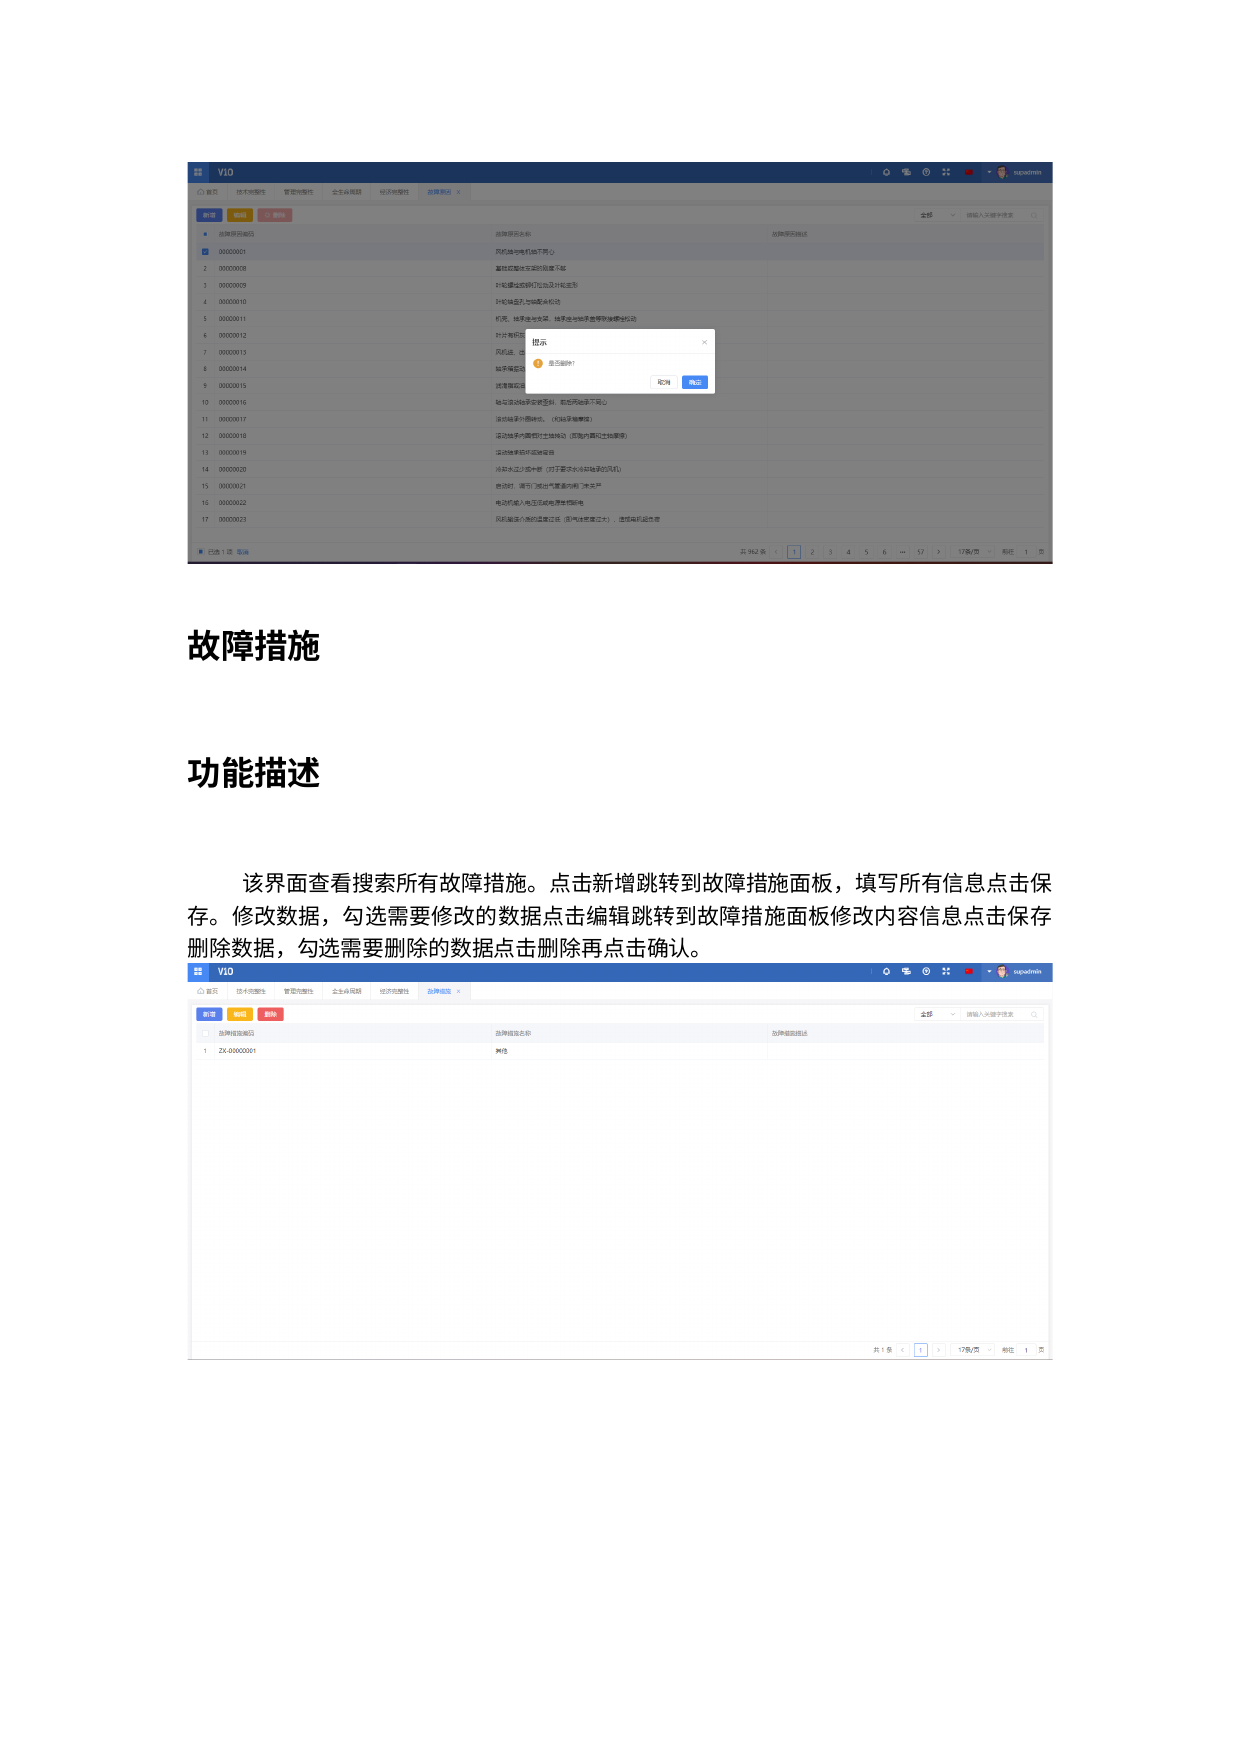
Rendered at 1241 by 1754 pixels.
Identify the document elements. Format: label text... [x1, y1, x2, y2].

picture [187, 963, 1053, 1360]
picture [187, 162, 1053, 564]
subtitle 功能描述 [187, 739, 1053, 804]
subtitle 故障措施 [187, 612, 1053, 677]
text 该界面查看搜索所有故障措施。点击新增跳转到故障措施面板，填写所有信息点击保存。修改数据，勾选需要修改的数据点击编辑跳转到故障措施面板修改内容信息点击保存。删除数据，勾选需要删除的数据点击删除再点击确认。 [187, 866, 1053, 963]
